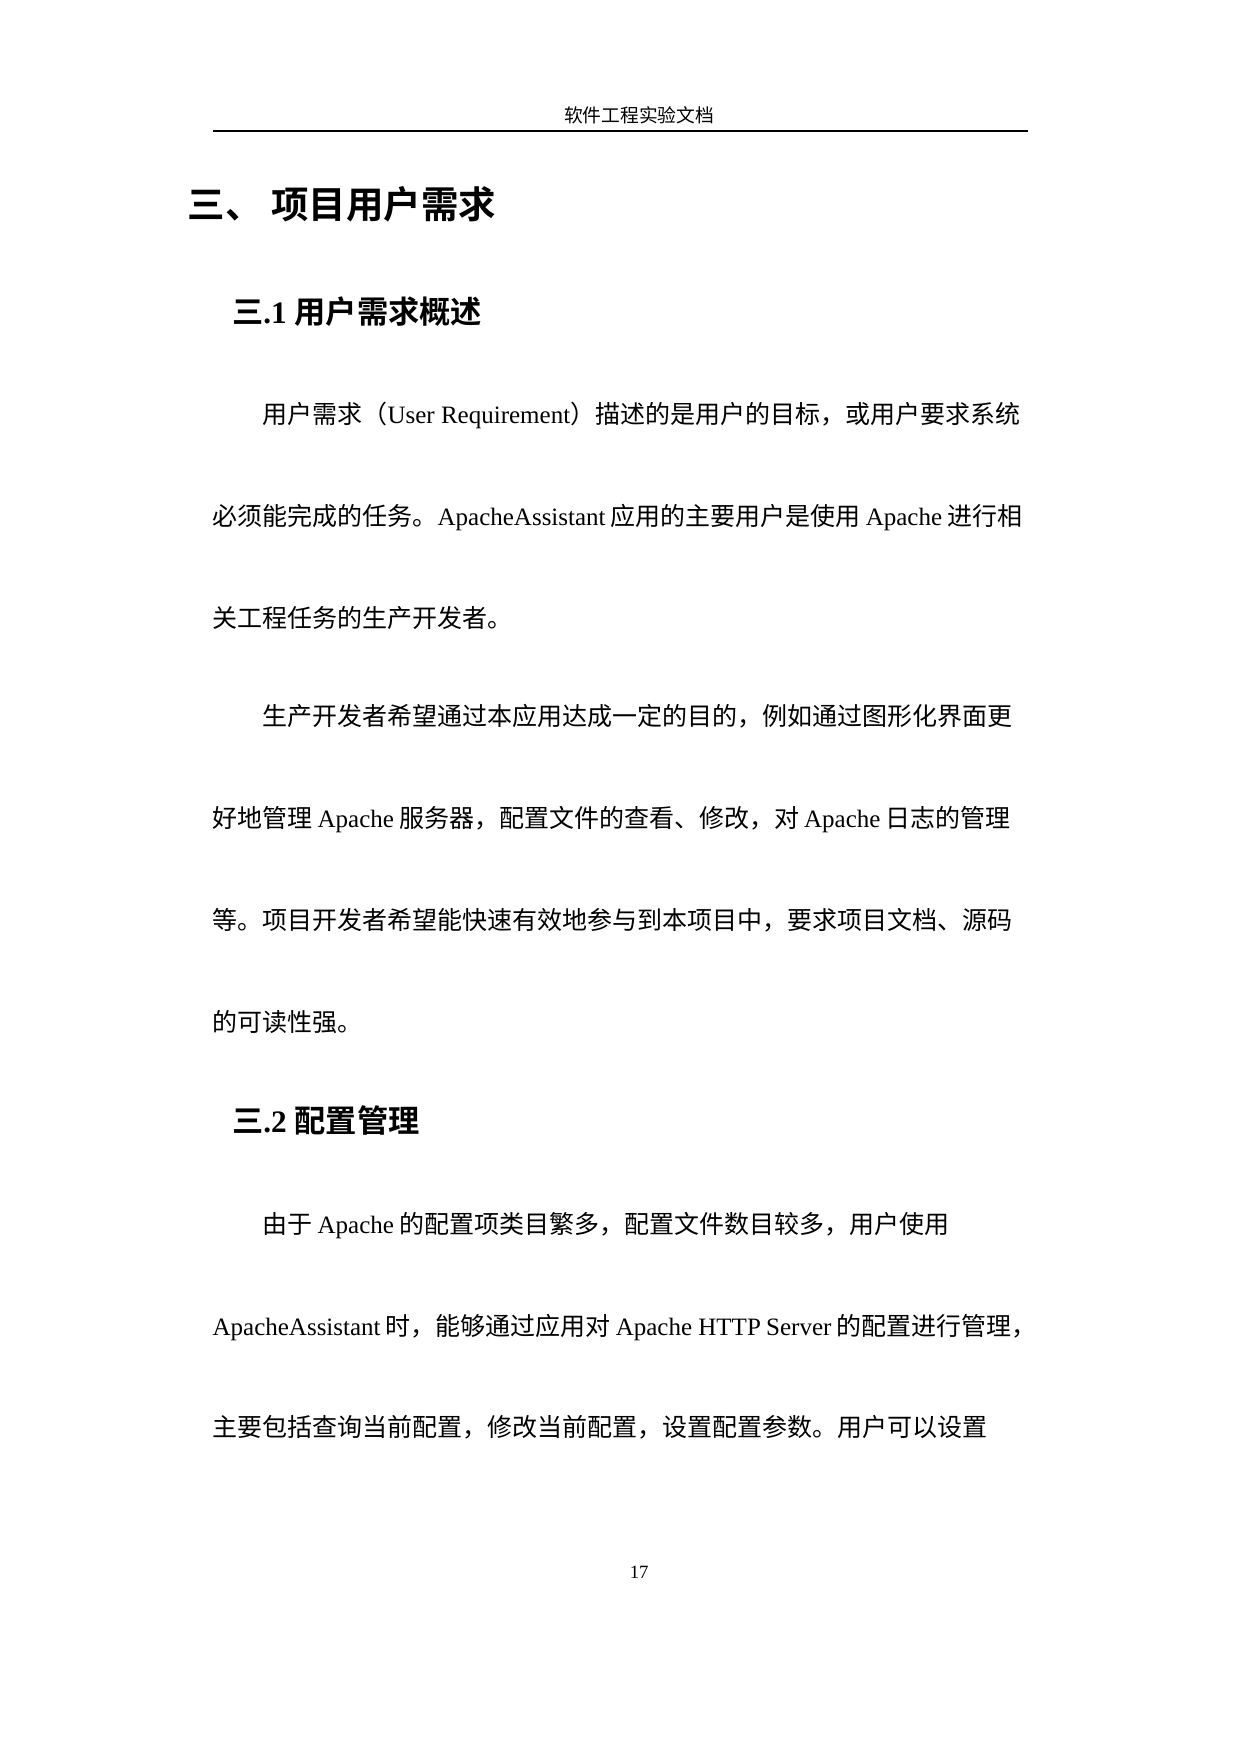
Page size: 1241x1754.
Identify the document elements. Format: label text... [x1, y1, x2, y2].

text 用户需求（User Requirement）描述的是用户的目标，或用户要求系统必须能完成的任务。ApacheAssistant应用的主要用户是使用Apache进行相关工程任务的生产开发者。 [212, 379, 1028, 650]
text 项目用户需求 [187, 168, 1053, 236]
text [212, 1188, 1028, 1460]
text 用户需求概述 [232, 276, 1028, 344]
text 生产开发者希望通过本应用达成一定的目的，例如通过图形化界面更好地管理Apache服务器，配置文件的查看、修改，对Apache日志的管理等。项目开发者希望能快速有效地参与到本项目中，要求项目文档、源码的可读性强。 [212, 681, 1028, 1054]
text 配置管理 [232, 1085, 1028, 1153]
